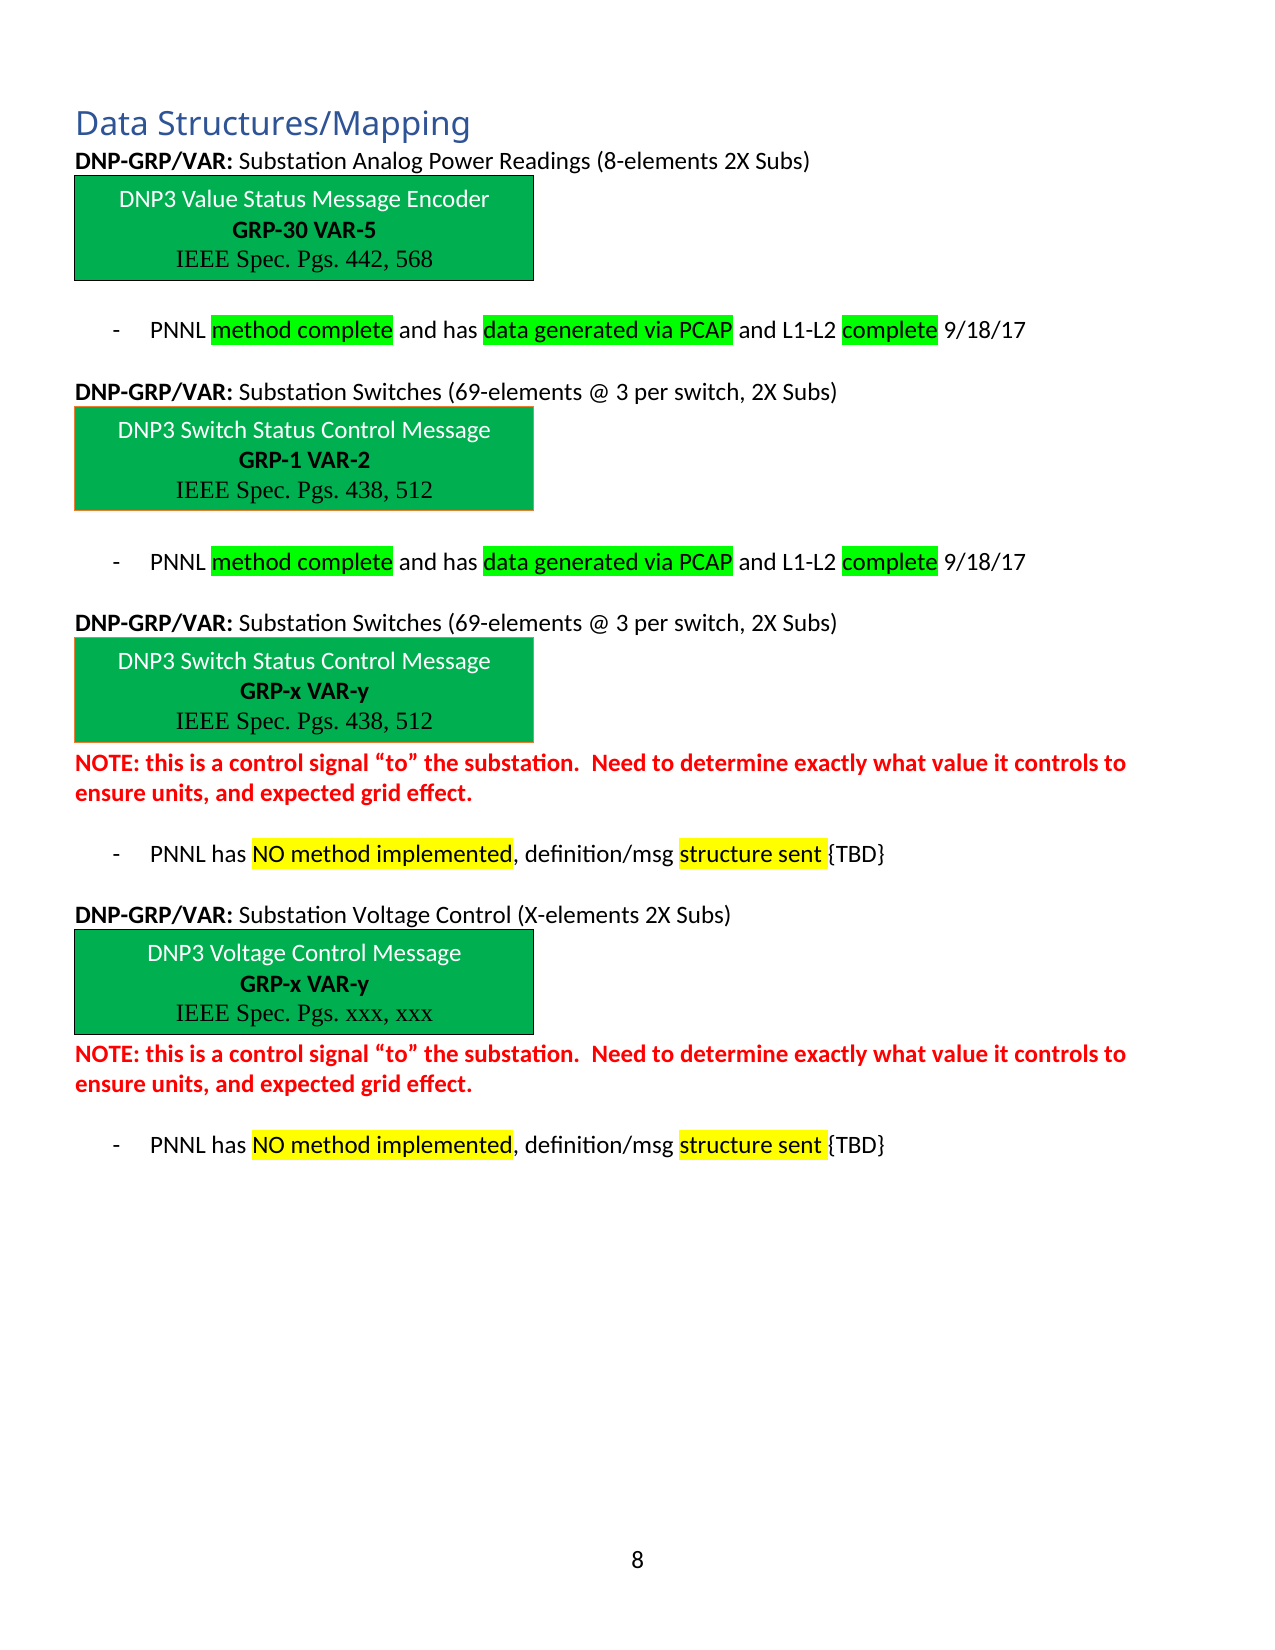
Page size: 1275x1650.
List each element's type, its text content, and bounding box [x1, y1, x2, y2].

list PNNL method complete and has data generated via PCAP and L1-L2 complete 9/18/17 [938, 546, 1200, 576]
list PNNL has NO method implemented, definition/msg structure sent {TBD} [828, 838, 1200, 869]
list PNNL method complete and has data generated via PCAP and L1-L2 complete 9/18/17 [938, 315, 1200, 345]
list PNNL has NO method implemented, definition/msg structure sent {TBD} [112, 1129, 1200, 1160]
text DNP-GRP/VAR: Substation Analog Power Readings (8-elements 2X Subs) [75, 145, 1200, 176]
list PNNL has NO method implemented, definition/msg structure sent {TBD} [112, 838, 252, 869]
text DNP-GRP/VAR: Substation Voltage Control (X-elements 2X Subs) [75, 899, 1200, 930]
list PNNL has NO method implemented, definition/msg structure sent {TBD} [513, 838, 679, 869]
text NOTE: this is a control signal “to” the substation. Need to determine exactly what value it controls to ensure units, and expected grid effect. [75, 1038, 1200, 1099]
text DNP-GRP/VAR: Substation Switches (69-elements @ 3 per switch, 2X Subs) [75, 607, 1200, 637]
text DNP-GRP/VAR: Substation Switches (69-elements @ 3 per switch, 2X Subs) [75, 376, 1200, 406]
text NOTE: this is a control signal “to” the substation. Need to determine exactly what value it controls to ensure units, and expected grid effect. [75, 747, 1200, 808]
